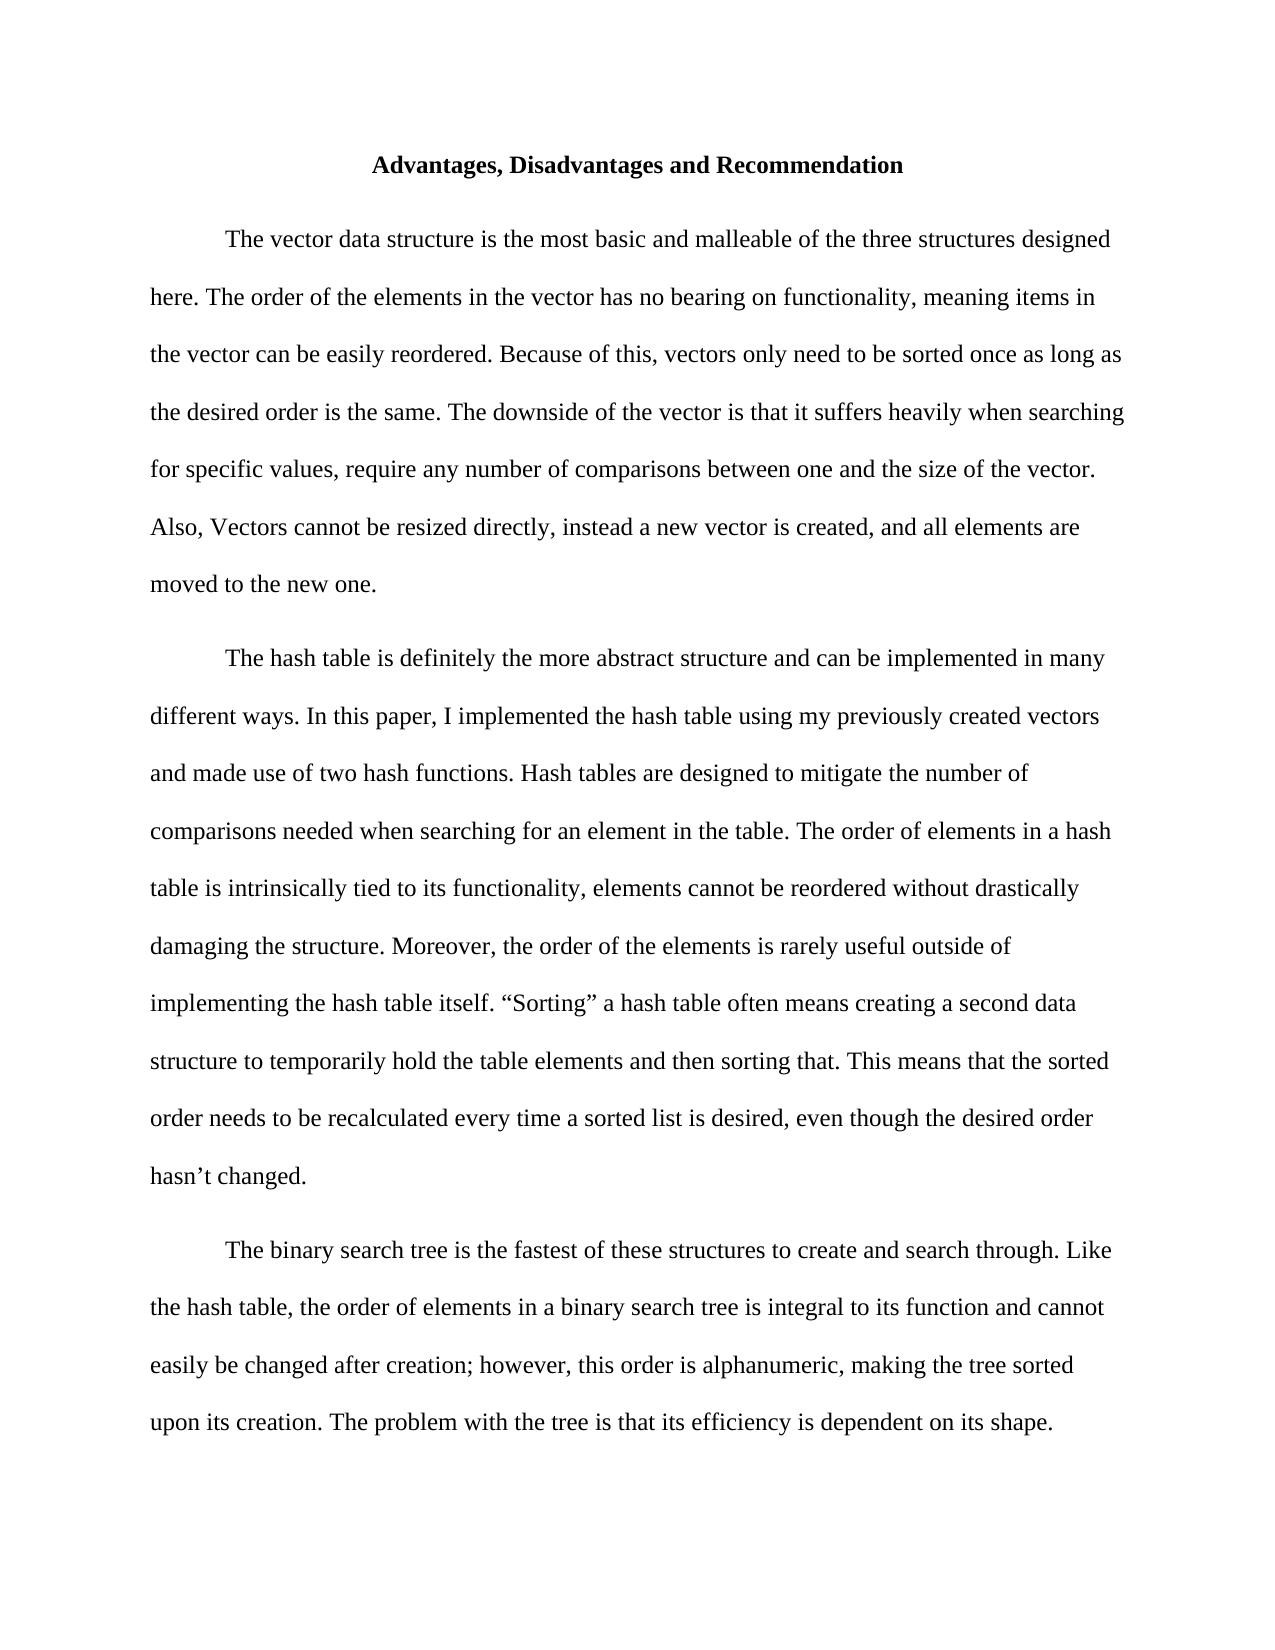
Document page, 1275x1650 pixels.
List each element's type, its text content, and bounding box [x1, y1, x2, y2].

text Advantages, Disadvantages and Recommendation [150, 150, 1125, 179]
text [150, 1235, 1125, 1436]
text The vector data structure is the most basic and malleable of the three structures designed here. The order of the elements in the vector has no bearing on functionality, meaning items in the vector can be easily reordered. Because of this, vectors only need to be sorted once as long as the desired order is the same. The downside of the vector is that it suffers heavily when searching for specific values, require any number of comparisons between one and the size of the vector. Also, Vectors cannot be resized directly, instead a new vector is created, and all elements are moved to the new one. [150, 224, 1125, 598]
text The hash table is definitely the more abstract structure and can be implemented in many different ways. In this paper, I implemented the hash table using my previously created vectors and made use of two hash functions. Hash tables are designed to mitigate the number of comparisons needed when searching for an element in the table. The order of elements in a hash table is intrinsically tied to its functionality, elements cannot be reordered without drastically damaging the structure. Moreover, the order of the elements is rarely useful outside of implementing the hash table itself. “Sorting” a hash table often means creating a second data structure to temporarily hold the table elements and then sorting that. This means that the sorted order needs to be recalculated every time a sorted list is desired, even though the desired order hasn’t changed. [150, 643, 1125, 1189]
